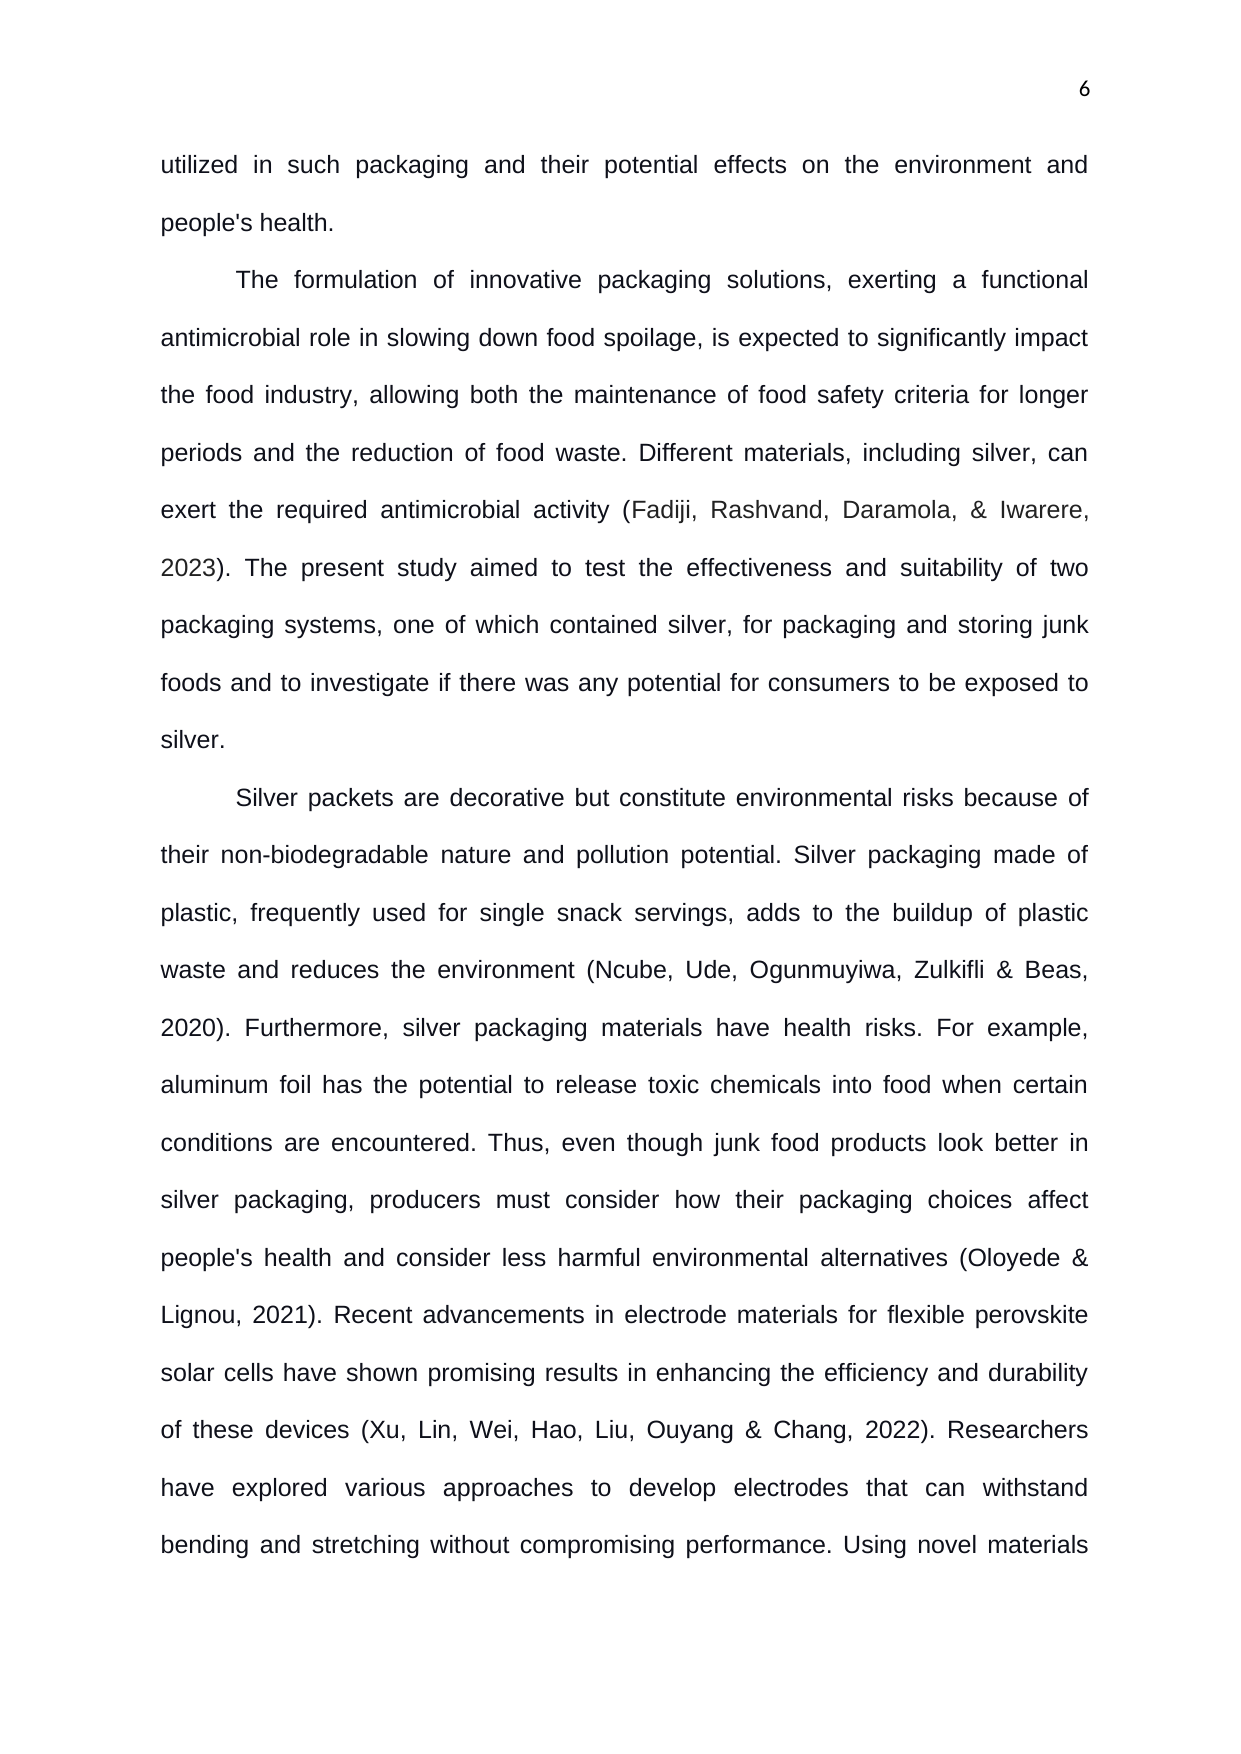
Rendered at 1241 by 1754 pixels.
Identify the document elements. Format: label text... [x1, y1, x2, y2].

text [160, 782, 1090, 1559]
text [160, 150, 1090, 236]
text The formulation of innovative packaging solutions, exerting a functional antimicrobial role in slowing down food spoilage, is expected to significantly impact the food industry, allowing both the maintenance of food safety criteria for longer periods and the reduction of food waste. Different materials, including silver, can exert the required antimicrobial activity (Fadiji, Rashvand, Daramola, & Iwarere, 2023). The present study aimed to test the effectiveness and suitability of two packaging systems, one of which contained silver, for packaging and storing junk foods and to investigate if there was any potential for consumers to be exposed to silver. [160, 265, 1090, 754]
